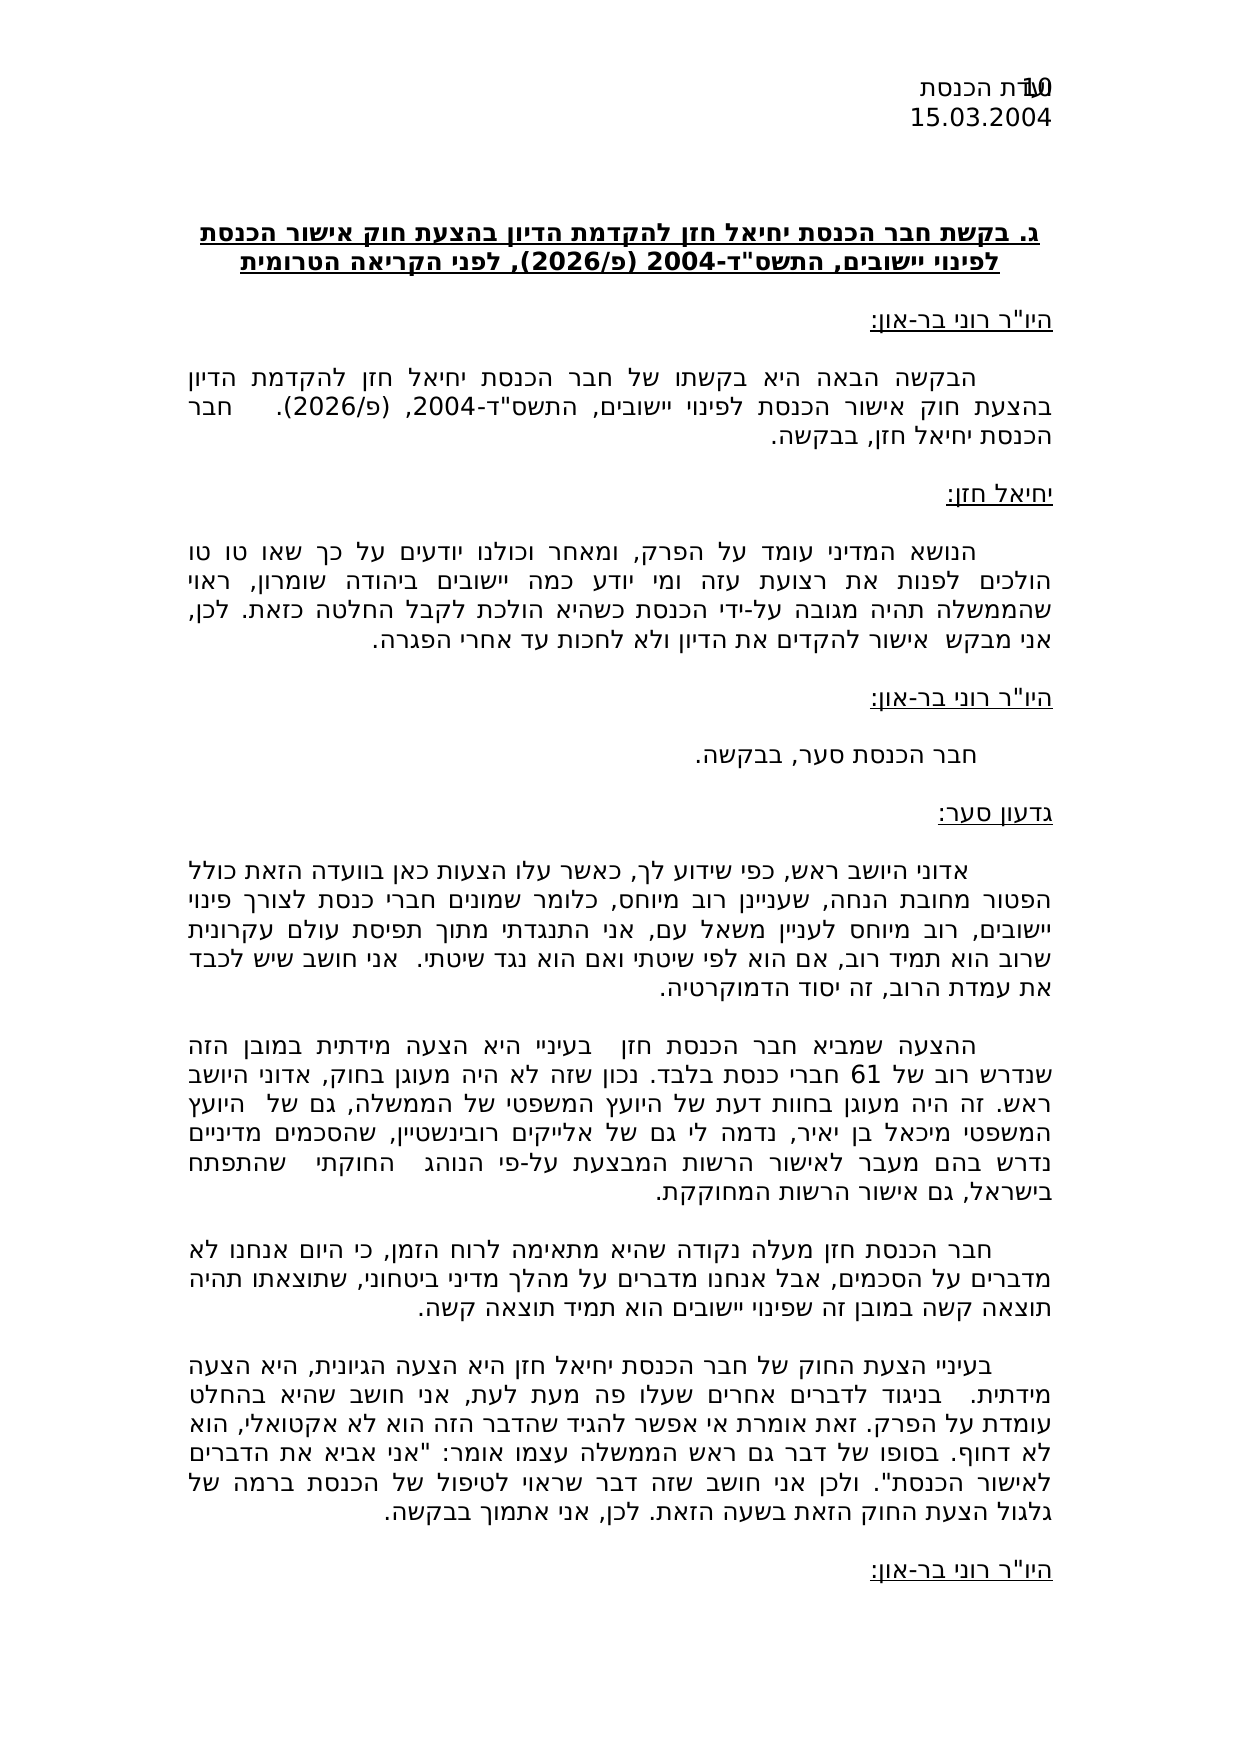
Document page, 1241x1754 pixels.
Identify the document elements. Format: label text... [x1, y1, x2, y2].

text חבר הכנסת חזן מעלה נקודה שהיא מתאימה לרוח הזמן, כי היום אנחנו לא מדברים על הסכמים, אבל אנחנו מדברים על מהלך מדיני ביטחוני, שתוצאתו תהיה תוצאה קשה במובן זה שפינוי יישובים הוא תמיד תוצאה קשה. [187, 1235, 1053, 1322]
text הנושא המדיני עומד על הפרק, ומאחר וכולנו יודעים על כך שאו טו טו הולכים לפנות את רצועת עזה ומי יודע כמה יישובים ביהודה שומרון, ראוי שהממשלה תהיה מגובה על-ידי הכנסת כשהיא הולכת לקבל החלטה כזאת. לכן, אני מבקש אישור להקדים את הדיון ולא לחכות עד אחרי הפגרה. [187, 537, 1053, 654]
text חבר הכנסת סער, בבקשה. [187, 741, 1053, 770]
text הבקשה הבאה היא בקשתו של חבר הכנסת יחיאל חזן להקדמת הדיון בהצעת חוק אישור הכנסת לפינוי יישובים, התשס"ד-2004, (פ/2026). חבר הכנסת יחיאל חזן, בבקשה. [187, 363, 1053, 451]
text היו"ר רוני בר-און: [187, 305, 1053, 334]
text אדוני היושב ראש, כפי שידוע לך, כאשר עלו הצעות כאן בוועדה הזאת כולל הפטור מחובת הנחה, שעניינן רוב מיוחס, כלומר שמונים חברי כנסת לצורך פינוי יישובים, רוב מיוחס לעניין משאל עם, אני התנגדתי מתוך תפיסת עולם עקרונית שרוב הוא תמיד רוב, אם הוא לפי שיטתי ואם הוא נגד שיטתי. אני חושב שיש לכבד את עמדת הרוב, זה יסוד הדמוקרטיה. [187, 856, 1053, 1002]
text בעיניי הצעת החוק של חבר הכנסת יחיאל חזן היא הצעה הגיונית, היא הצעה מידתית. בניגוד לדברים אחרים שעלו פה מעת לעת, אני חושב שהיא בהחלט עומדת על הפרק. זאת אומרת אי אפשר להגיד שהדבר הזה הוא לא אקטואלי, הוא לא דחוף. בסופו של דבר גם ראש הממשלה עצמו אומר: "אני אביא את הדברים לאישור הכנסת". ולכן אני חושב שזה דבר שראוי לטיפול של הכנסת ברמה של גלגול הצעת החוק הזאת בשעה הזאת. לכן, אני אתמוך בבקשה. [187, 1351, 1053, 1526]
text היו"ר רוני בר-און: [187, 683, 1053, 712]
text ההצעה שמביא חבר הכנסת חזן בעיניי היא הצעה מידתית במובן הזה שנדרש רוב של 61 חברי כנסת בלבד. נכון שזה לא היה מעוגן בחוק, אדוני היושב ראש. זה היה מעוגן בחוות דעת של היועץ המשפטי של הממשלה, גם של היועץ המשפטי מיכאל בן יאיר, נדמה לי גם של אלייקים רובינשטיין, שהסכמים מדיניים נדרש בהם מעבר לאישור הרשות המבצעת על-פי הנוהג החוקתי שהתפתח בישראל, גם אישור הרשות המחוקקת. [187, 1031, 1053, 1206]
text יחיאל חזן: [187, 479, 1053, 508]
text היו"ר רוני בר-און: [187, 1555, 1053, 1584]
text ג. בקשת חבר הכנסת יחיאל חזן להקדמת הדיון בהצעת חוק אישור הכנסת לפינוי יישובים, התשס"ד-2004 (פ/2026), לפני הקריאה הטרומית [187, 218, 1053, 276]
text גדעון סער: [187, 798, 1053, 828]
